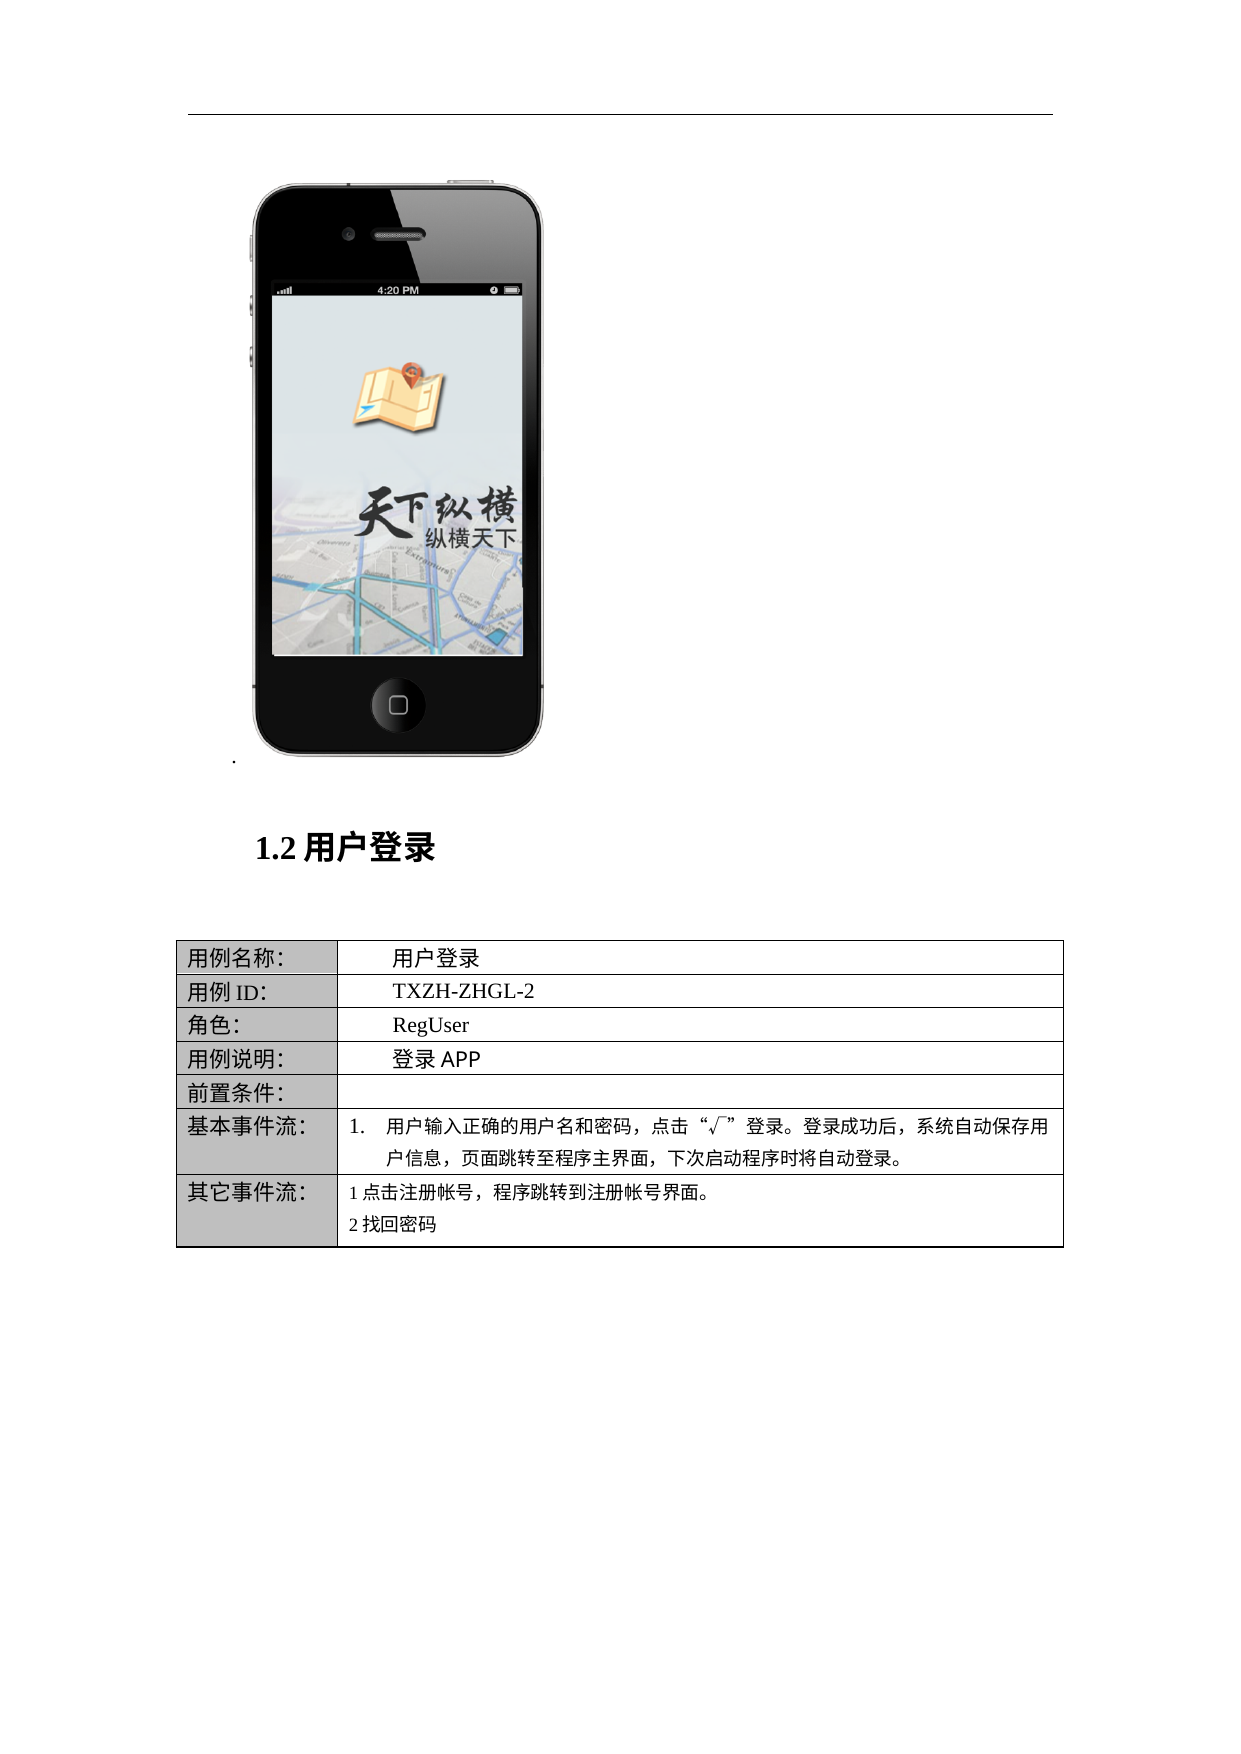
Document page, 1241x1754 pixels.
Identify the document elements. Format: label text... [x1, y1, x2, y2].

table_cell 1点击注册帐号，程序跳转到注册帐号界面。 2找回密码 [338, 1175, 1063, 1246]
table_cell TXZH-ZHGL-2 [338, 975, 1063, 1007]
table_cell 其它事件流： [177, 1175, 337, 1246]
table_header 用户登录 [338, 941, 1063, 973]
table_cell 前置条件： [177, 1075, 337, 1108]
table_cell 基本事件流： [177, 1109, 337, 1174]
table_cell [338, 1075, 1063, 1108]
table_cell RegUser [338, 1008, 1063, 1041]
subtitle 1.2用户登录 [187, 813, 1053, 878]
table_cell 用户输入正确的用户名和密码，点击“√”登录。登录成功后，系统自动保存用户信息，页面跳转至程序主界面，下次启动程序时将自动登录。 [338, 1109, 1063, 1174]
table_header 用例名称： [177, 941, 337, 973]
table_cell 用例ID： [177, 975, 337, 1007]
table_cell 登录APP [338, 1042, 1063, 1074]
picture [242, 173, 550, 764]
table_cell 用例说明： [177, 1042, 337, 1074]
table_cell 角色： [177, 1008, 337, 1041]
